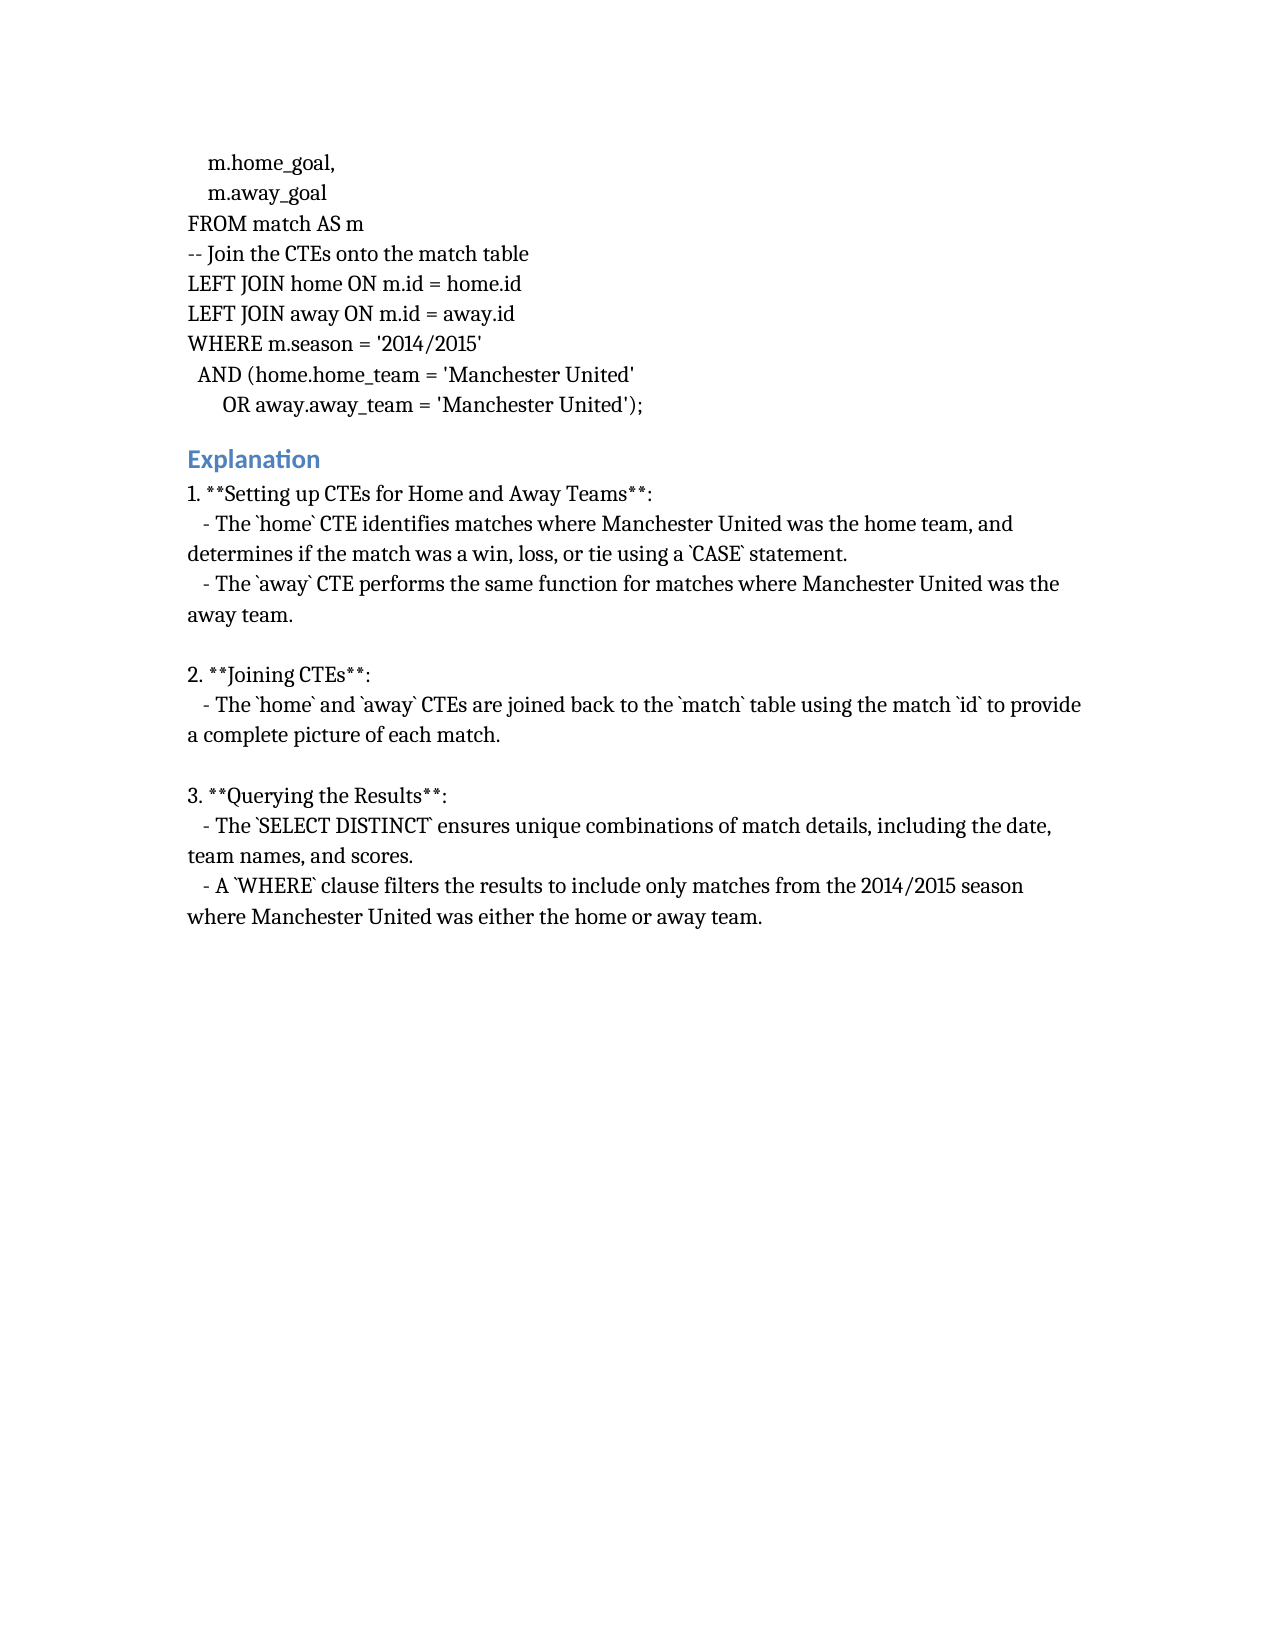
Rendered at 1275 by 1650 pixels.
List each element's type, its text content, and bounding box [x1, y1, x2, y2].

text 1. **Setting up CTEs for Home and Away Teams**: - The `home` CTE identifies matches where Manchester United was the home team, and determines if the match was a win, loss, or tie using a `CASE` statement. - The `away` CTE performs the same function for matches where Manchester United was the away team. 2. **Joining CTEs**: - The `home` and `away` CTEs are joined back to the `match` table using the match `id` to provide a complete picture of each match. 3. **Querying the Results**: - The `SELECT DISTINCT` ensures unique combinations of match details, including the date, team names, and scores. - A `WHERE` clause filters the results to include only matches from the 2014/2015 season where Manchester United was either the home or away team. [187, 481, 1087, 930]
subtitle Explanation [187, 443, 1087, 476]
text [187, 150, 1087, 418]
